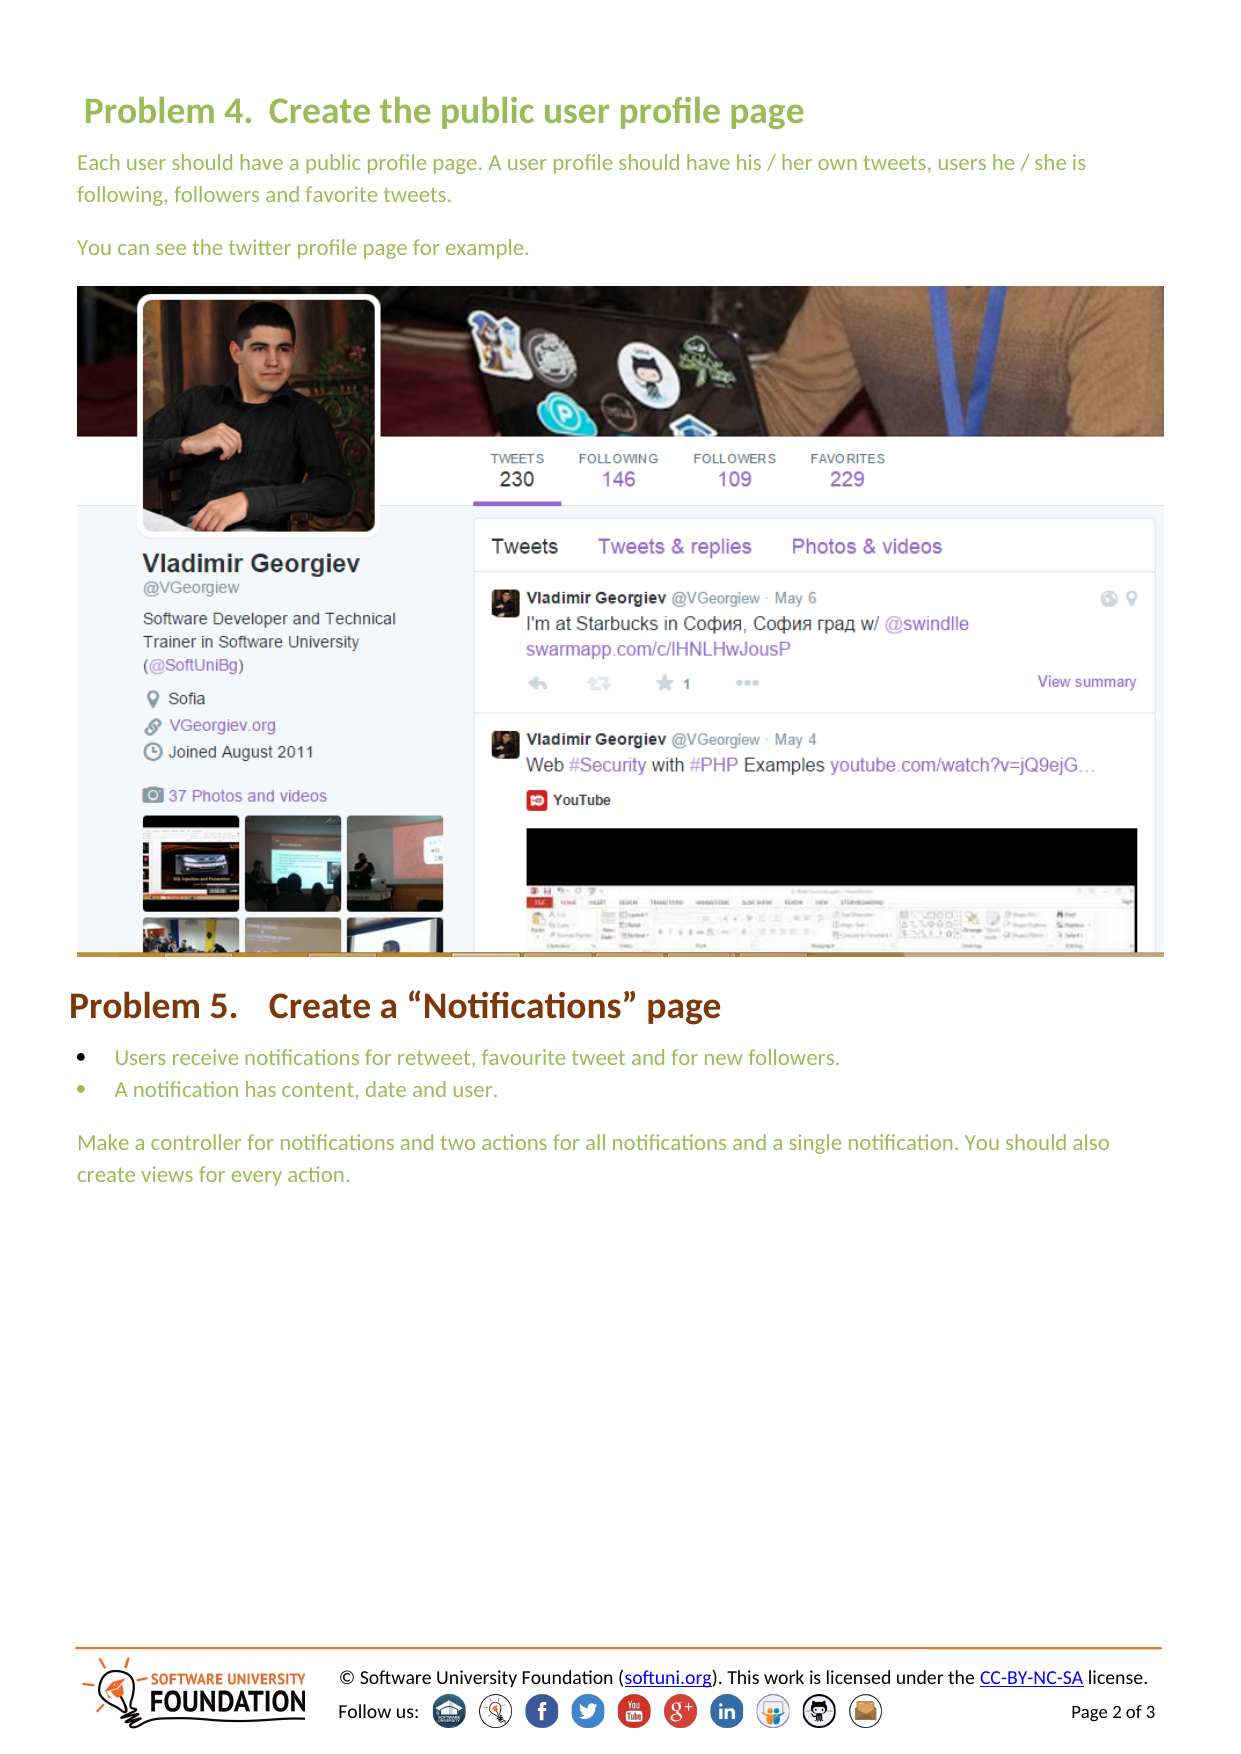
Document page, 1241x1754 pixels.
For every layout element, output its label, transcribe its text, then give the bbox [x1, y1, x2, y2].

text Make a controller for notifications and two actions for all notifications and a single notification. You should also create views for every action. [77, 1128, 1163, 1188]
picture [756, 1694, 790, 1728]
picture [802, 1694, 836, 1728]
picture [617, 1694, 651, 1728]
text You can see the twitter profile page for example. [77, 233, 1163, 261]
picture [571, 1694, 605, 1728]
picture [81, 1656, 305, 1729]
picture [525, 1694, 559, 1728]
picture [77, 286, 1164, 957]
picture [432, 1694, 466, 1728]
picture [849, 1694, 882, 1728]
subtitle Create a “Notifications” page [69, 982, 1163, 1028]
text Each user should have a public profile page. A user profile should have his / her own tweets, users he / she is following, followers and favorite tweets. [77, 148, 1163, 208]
picture [664, 1694, 697, 1728]
subtitle Create the public user profile page [84, 87, 1163, 133]
list A notification has content, date and user. [77, 1075, 1163, 1103]
list Users receive notifications for retweet, favourite tweet and for new followers. [77, 1043, 1163, 1071]
picture [479, 1694, 512, 1728]
picture [710, 1694, 744, 1728]
